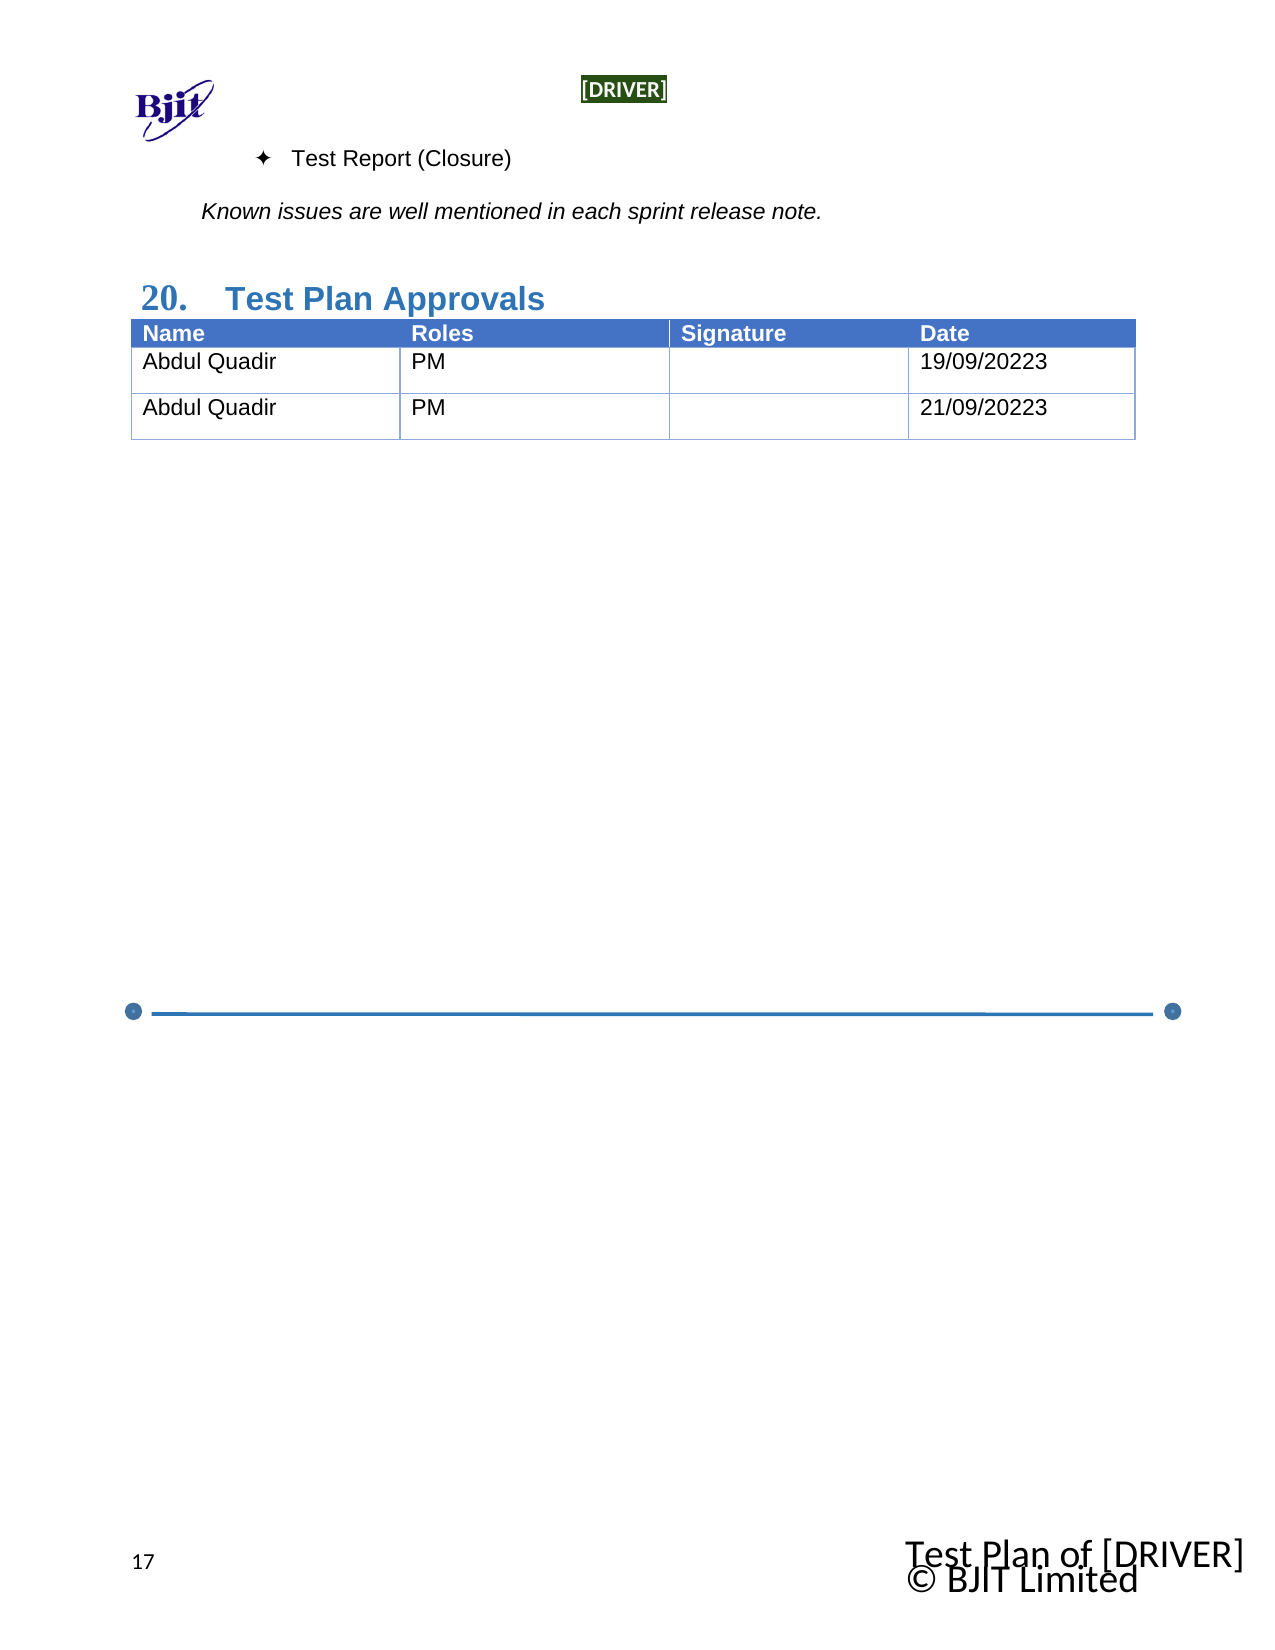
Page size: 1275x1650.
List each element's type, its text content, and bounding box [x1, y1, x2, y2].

picture [134, 78, 214, 143]
table_cell [670, 394, 908, 439]
table_header Date [909, 320, 1134, 347]
table_header Name [132, 320, 400, 347]
list Test Report (Closure) [254, 132, 1125, 179]
subtitle Test Plan Approvals [141, 276, 1125, 319]
table_cell 19/09/20223 [909, 348, 1134, 393]
table_cell Abdul Quadir [132, 348, 399, 393]
table_header Roles [400, 320, 669, 347]
table_cell PM [401, 394, 669, 439]
table_cell 21/09/20223 [909, 394, 1134, 439]
table_cell [670, 348, 908, 393]
table_cell PM [401, 348, 669, 393]
table_header Signature [670, 320, 909, 347]
table_cell Abdul Quadir [132, 394, 399, 439]
text Known issues are well mentioned in each sprint release note. [131, 198, 1125, 224]
